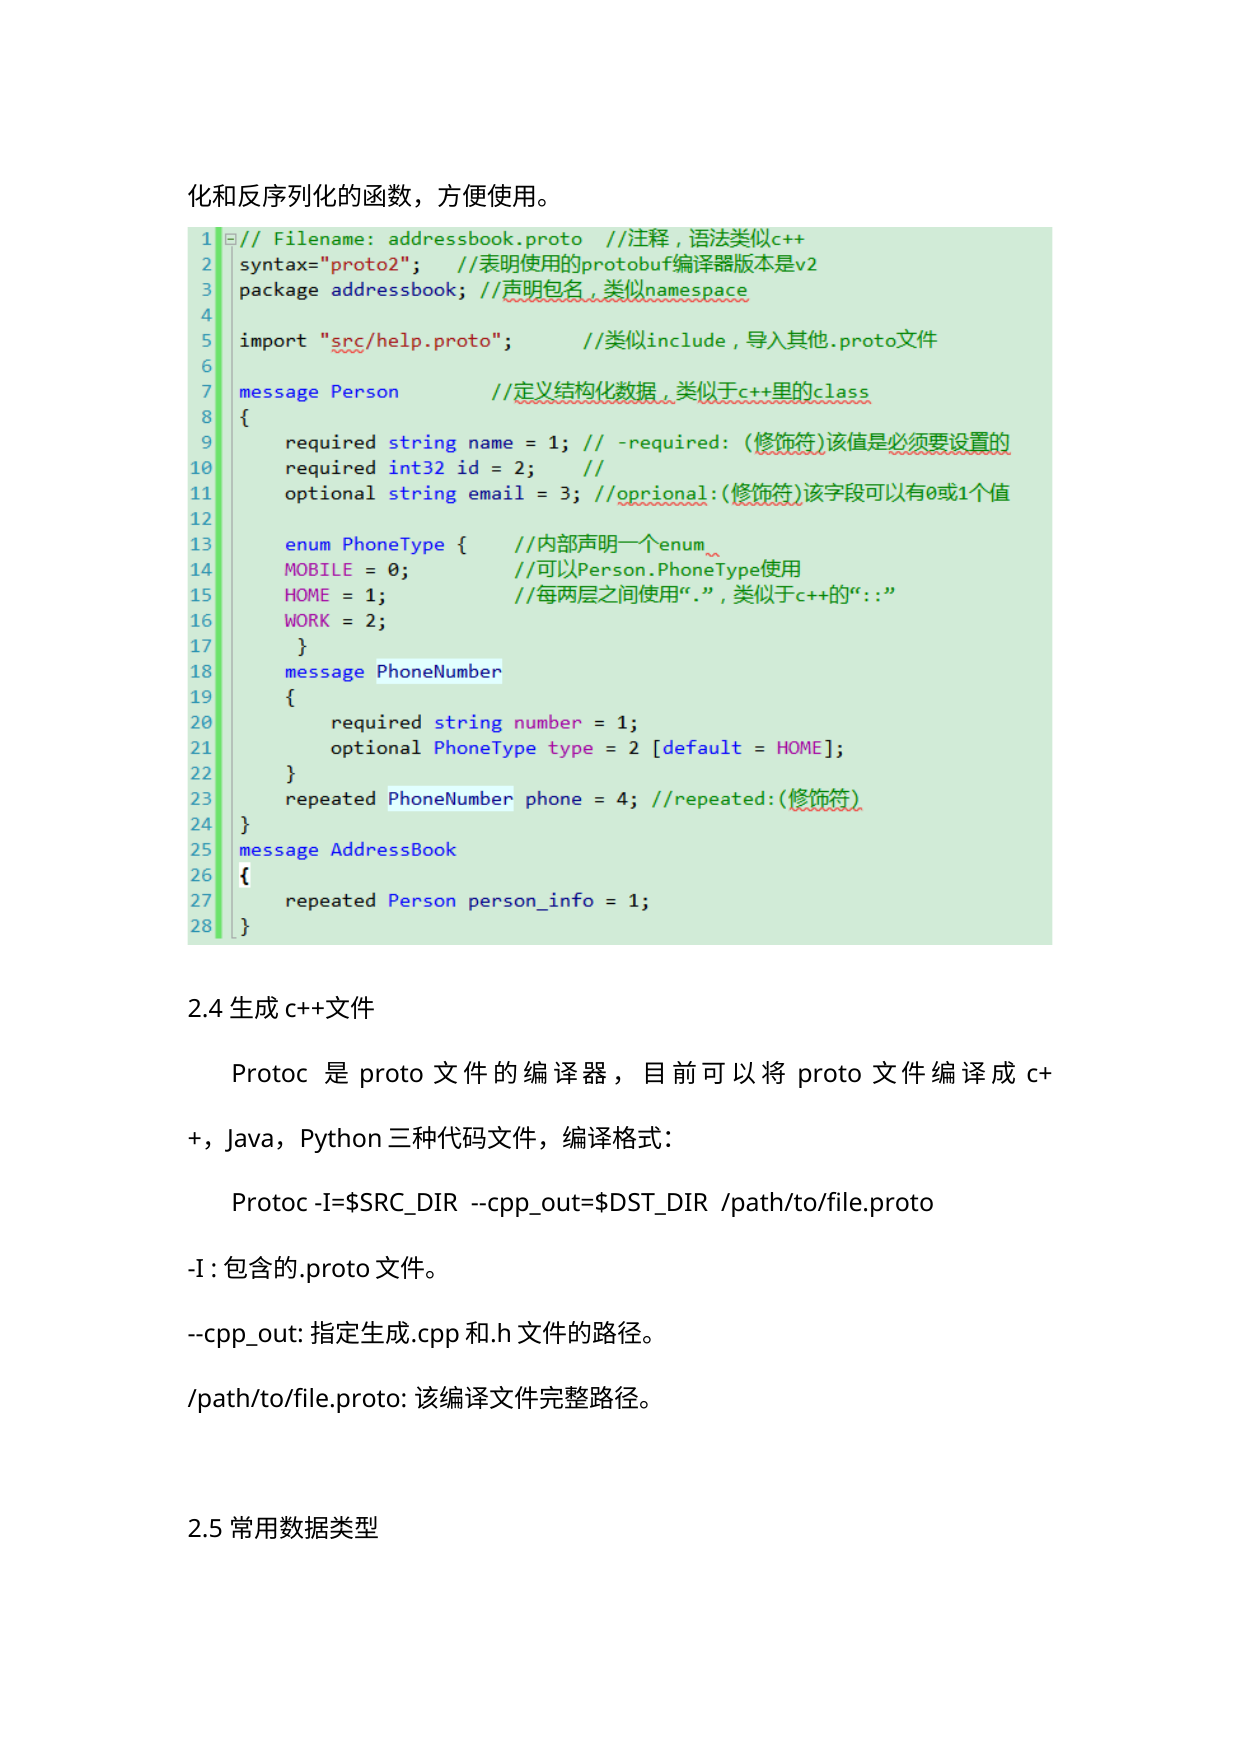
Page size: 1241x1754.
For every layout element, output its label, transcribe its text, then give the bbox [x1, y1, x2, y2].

list Protoc -I=$SRC_DIR --cpp_out=$DST_DIR /path/to/file.proto [187, 1169, 1053, 1234]
list Protoc 是proto文件的编译器，目前可以将proto文件编译成c++，Java，Python三种代码文件，编译格式： [187, 1039, 1053, 1169]
list 2.5 常用数据类型 [187, 1494, 1053, 1559]
list 2.4 生成c++文件 [187, 974, 1053, 1039]
list --cpp_out: 指定生成.cpp和.h文件的路径。 [187, 1299, 1053, 1364]
list /path/to/file.proto: 该编译文件完整路径。 [187, 1364, 1053, 1429]
list -I : 包含的.proto文件。 [187, 1234, 1053, 1299]
picture [187, 227, 1053, 945]
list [187, 162, 1053, 227]
